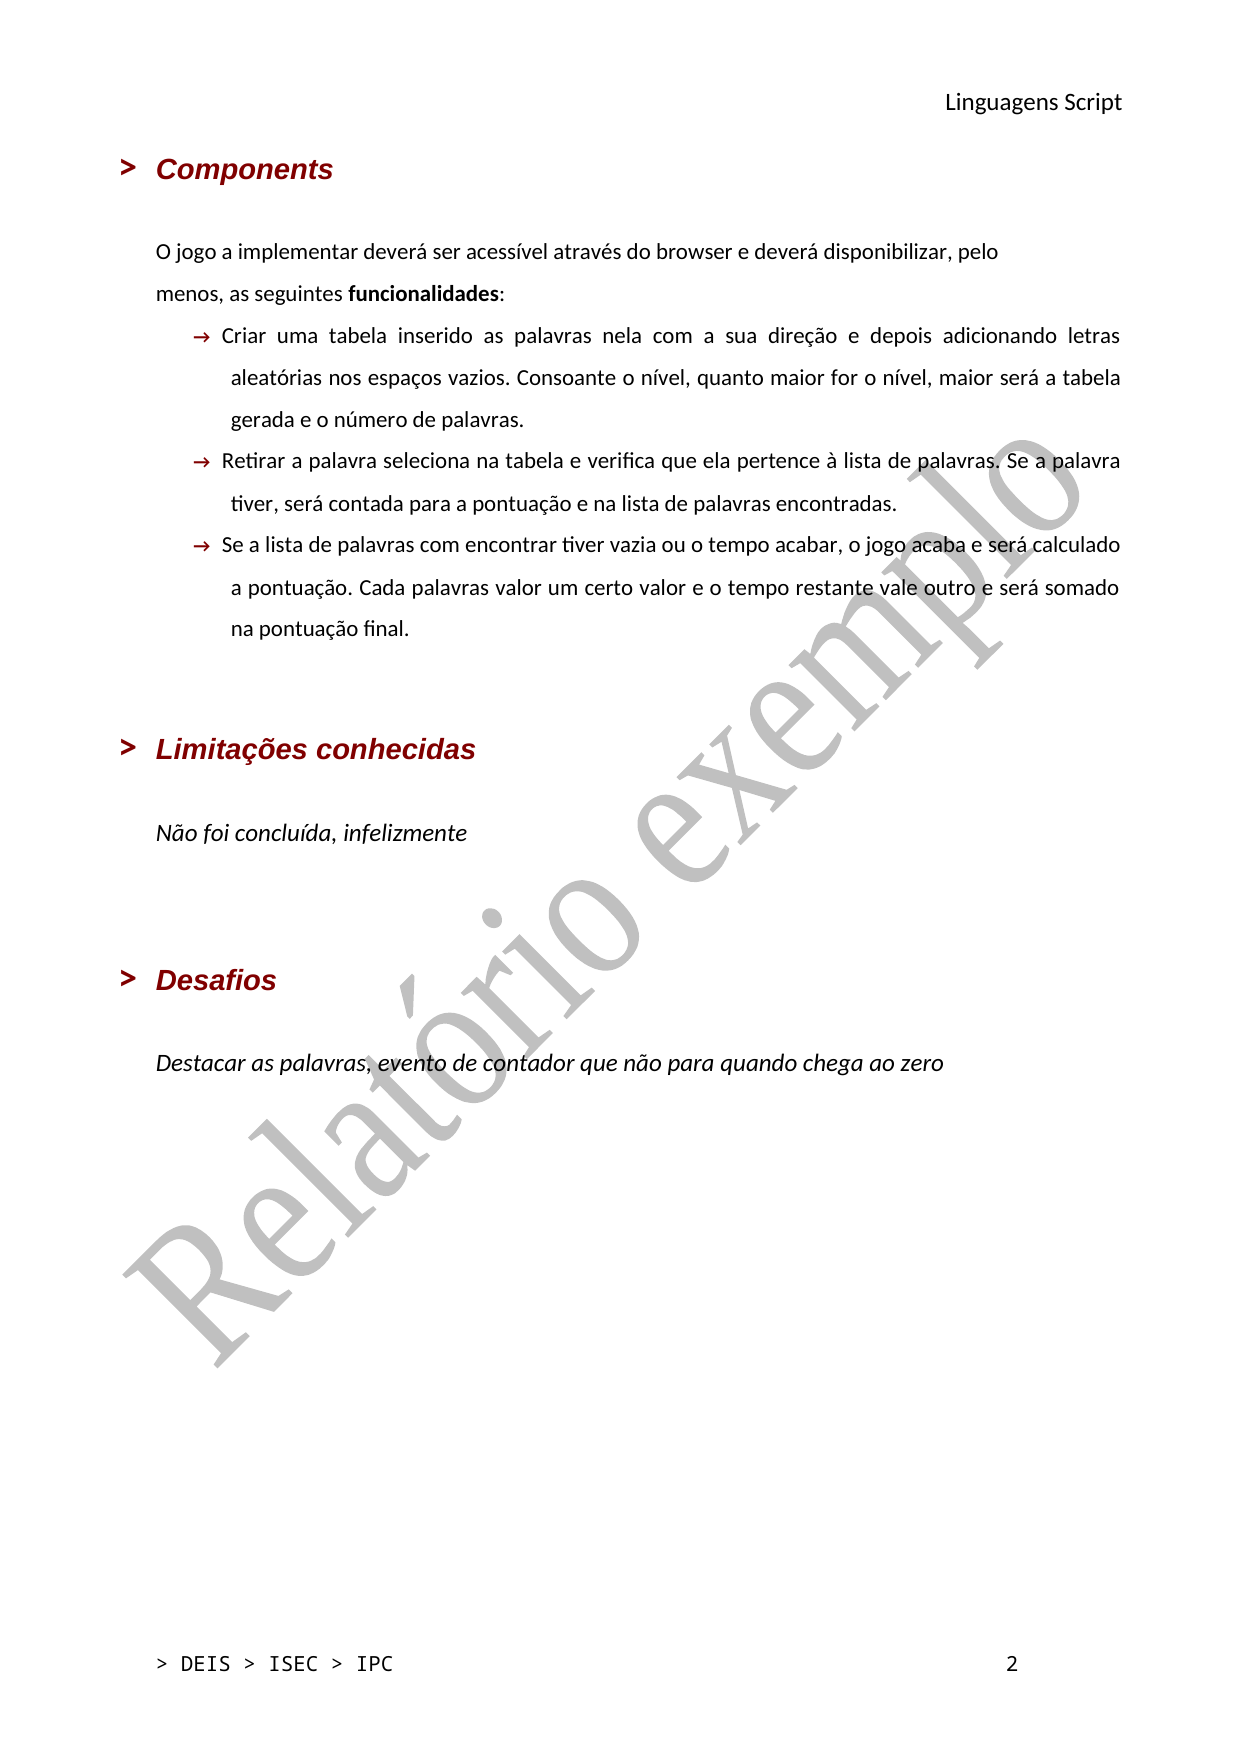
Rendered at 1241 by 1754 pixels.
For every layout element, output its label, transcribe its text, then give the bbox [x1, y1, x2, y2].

list Criar uma tabela inserido as palavras nela com a sua direção e depois adicionando letras aleatórias nos espaços vazios. Consoante o nível, quanto maior for o nível, maior será a tabela gerada e o número de palavras. [193, 321, 1122, 433]
text Destacar as palavras, evento de contador que não para quando chega ao zero [156, 1047, 1122, 1078]
text Não foi concluída, infelizmente [156, 817, 1122, 847]
list Retirar a palavra seleciona na tabela e verifica que ela pertence à lista de palavras. Se a palavra tiver, será contada para a pontuação e na lista de palavras encontradas. [193, 447, 1122, 517]
list Se a lista de palavras com encontrar tiver vazia ou o tempo acabar, o jogo acaba e será calculado a pontuação. Cada palavras valor um certo valor e o tempo restante vale outro e será somado na pontuação final. [193, 531, 1122, 643]
text Components [118, 144, 1122, 189]
text Desafios [118, 954, 1122, 1000]
text Limitações conhecidas [118, 723, 1122, 769]
list O jogo a implementar deverá ser acessível através do browser e deverá disponibilizar, pelo [156, 237, 1122, 265]
list menos, as seguintes funcionalidades: [156, 279, 1122, 307]
